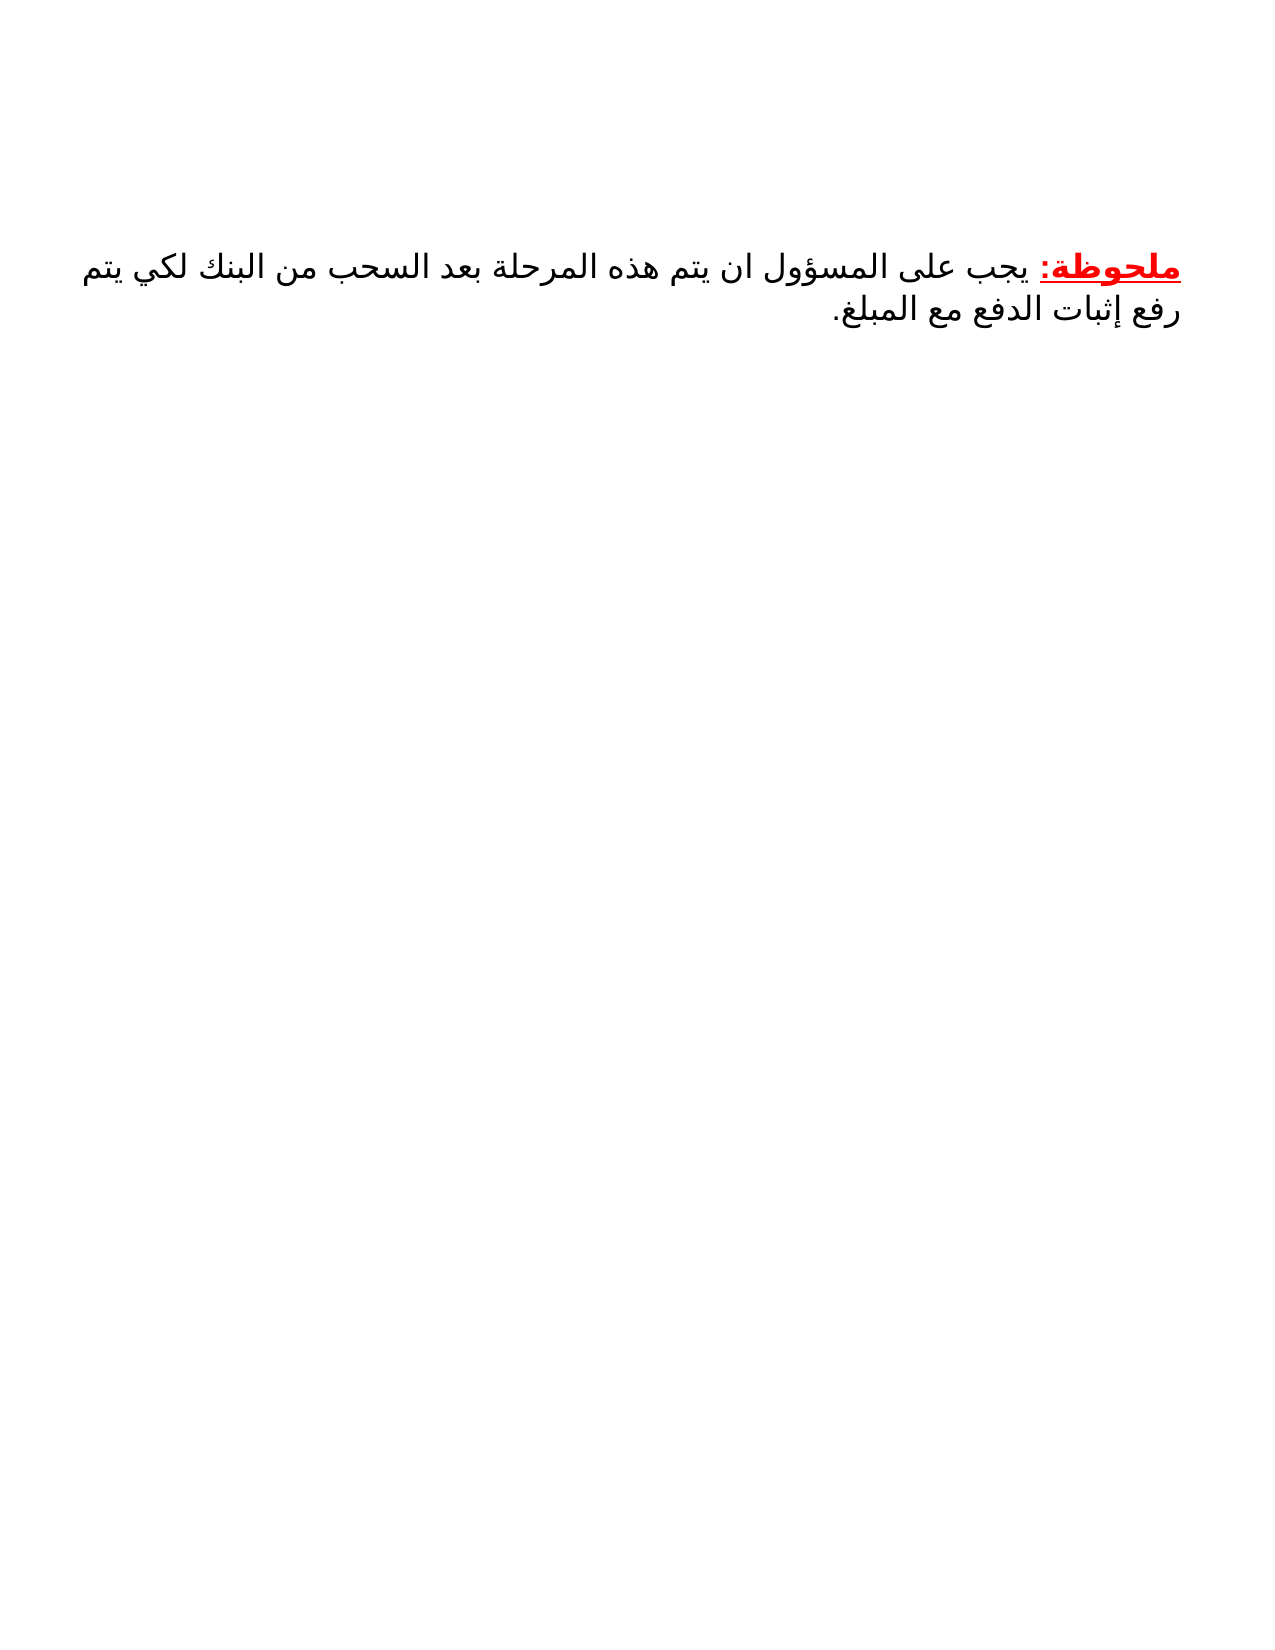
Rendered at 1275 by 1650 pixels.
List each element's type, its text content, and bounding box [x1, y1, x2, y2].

text ملحوظة: يجب على المسؤول ان يتم هذه المرحلة بعد السحب من البنك لكي يتم رفع إثبات الدفع مع المبلغ. [66, 247, 1181, 327]
